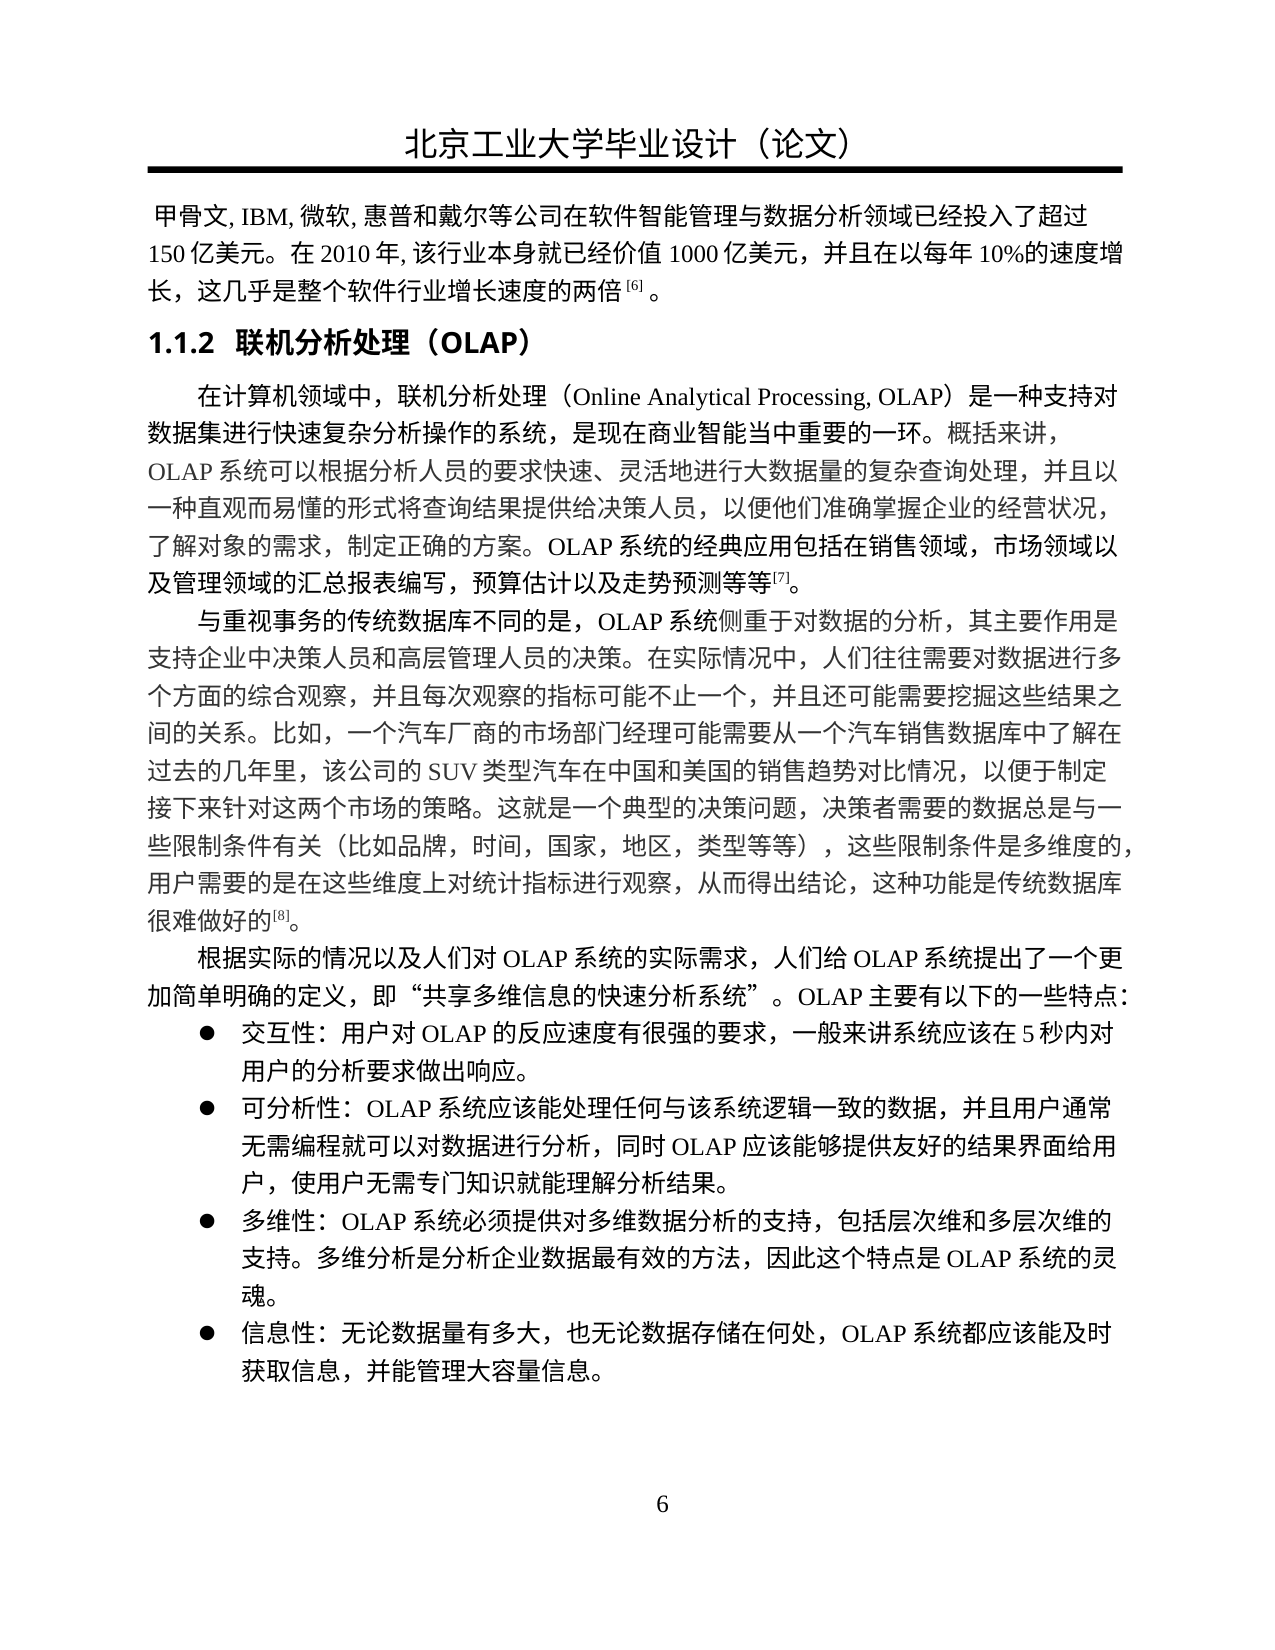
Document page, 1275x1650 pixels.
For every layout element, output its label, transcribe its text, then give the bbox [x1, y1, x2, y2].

list 交互性：用户对OLAP的反应速度有很强的要求，一般来讲系统应该在5秒内对用户的分析要求做出响应。 [198, 1012, 1127, 1087]
list 信息性：无论数据量有多大，也无论数据存储在何处，OLAP系统都应该能及时获取信息，并能管理大容量信息。 [198, 1312, 1127, 1387]
text 与重视事务的传统数据库不同的是，OLAP系统侧重于对数据的分析，其主要作用是支持企业中决策人员和高层管理人员的决策。在实际情况中，人们往往需要对数据进行多个方面的综合观察，并且每次观察的指标可能不止一个，并且还可能需要挖掘这些结果之间的关系。比如，一个汽车厂商的市场部门经理可能需要从一个汽车销售数据库中了解在过去的几年里，该公司的SUV类型汽车在中国和美国的销售趋势对比情况，以便于制定接下来针对这两个市场的策略。这就是一个典型的决策问题，决策者需要的数据总是与一些限制条件有关（比如品牌，时间，国家，地区，类型等等），这些限制条件是多维度的，用户需要的是在这些维度上对统计指标进行观察，从而得出结论，这种功能是传统数据库很难做好的[8]。 [148, 862, 1127, 937]
list 多维性：OLAP系统必须提供对多维数据分析的支持，包括层次维和多层次维的支持。多维分析是分析企业数据最有效的方法，因此这个特点是OLAP系统的灵魂。 [198, 1200, 1127, 1312]
text 根据实际的情况以及人们对OLAP系统的实际需求，人们给OLAP系统提出了一个更加简单明确的定义，即“共享多维信息的快速分析系统”。OLAP主要有以下的一些特点： [148, 937, 1127, 982]
list 可分析性：OLAP系统应该能处理任何与该系统逻辑一致的数据，并且用户通常无需编程就可以对数据进行分析，同时OLAP应该能够提供友好的结果界面给用户，使用户无需专门知识就能理解分析结果。 [198, 1087, 1127, 1200]
text 在计算机领域中，联机分析处理（Online Analytical Processing, OLAP）是一种支持对数据集进行快速复杂分析操作的系统，是现在商业智能当中重要的一环。概括来讲，OLAP系统可以根据分析人员的要求快速、灵活地进行大数据量的复杂查询处理，并且以一种直观而易懂的形式将查询结果提供给决策人员，以便他们准确掌握企业的经营状况，了解对象的需求，制定正确的方案。OLAP系统的经典应用包括在销售领域，市场领域以及管理领域的汇总报表编写，预算估计以及走势预测等等[7]。 [148, 375, 1127, 600]
text 与重视事务的传统数据库不同的是，OLAP系统侧重于对数据的分析，其主要作用是支持企业中决策人员和高层管理人员的决策。在实际情况中，人们往往需要对数据进行多个方面的综合观察，并且每次观察的指标可能不止一个，并且还可能需要挖掘这些结果之间的关系。比如，一个汽车厂商的市场部门经理可能需要从一个汽车销售数据库中了解在过去的几年里，该公司的SUV类型汽车在中国和美国的销售趋势对比情况，以便于制定接下来针对这两个市场的策略。这就是一个典型的决策问题，决策者需要的数据总是与一些限制条件有关（比如品牌，时间，国家，地区，类型等等），这些限制条件是多维度的，用户需要的是在这些维度上对统计指标进行观察，从而得出结论，这种功能是传统数据库很难做好的[8]。 [148, 600, 1127, 826]
subtitle 联机分析处理（OLAP） [148, 320, 1127, 362]
